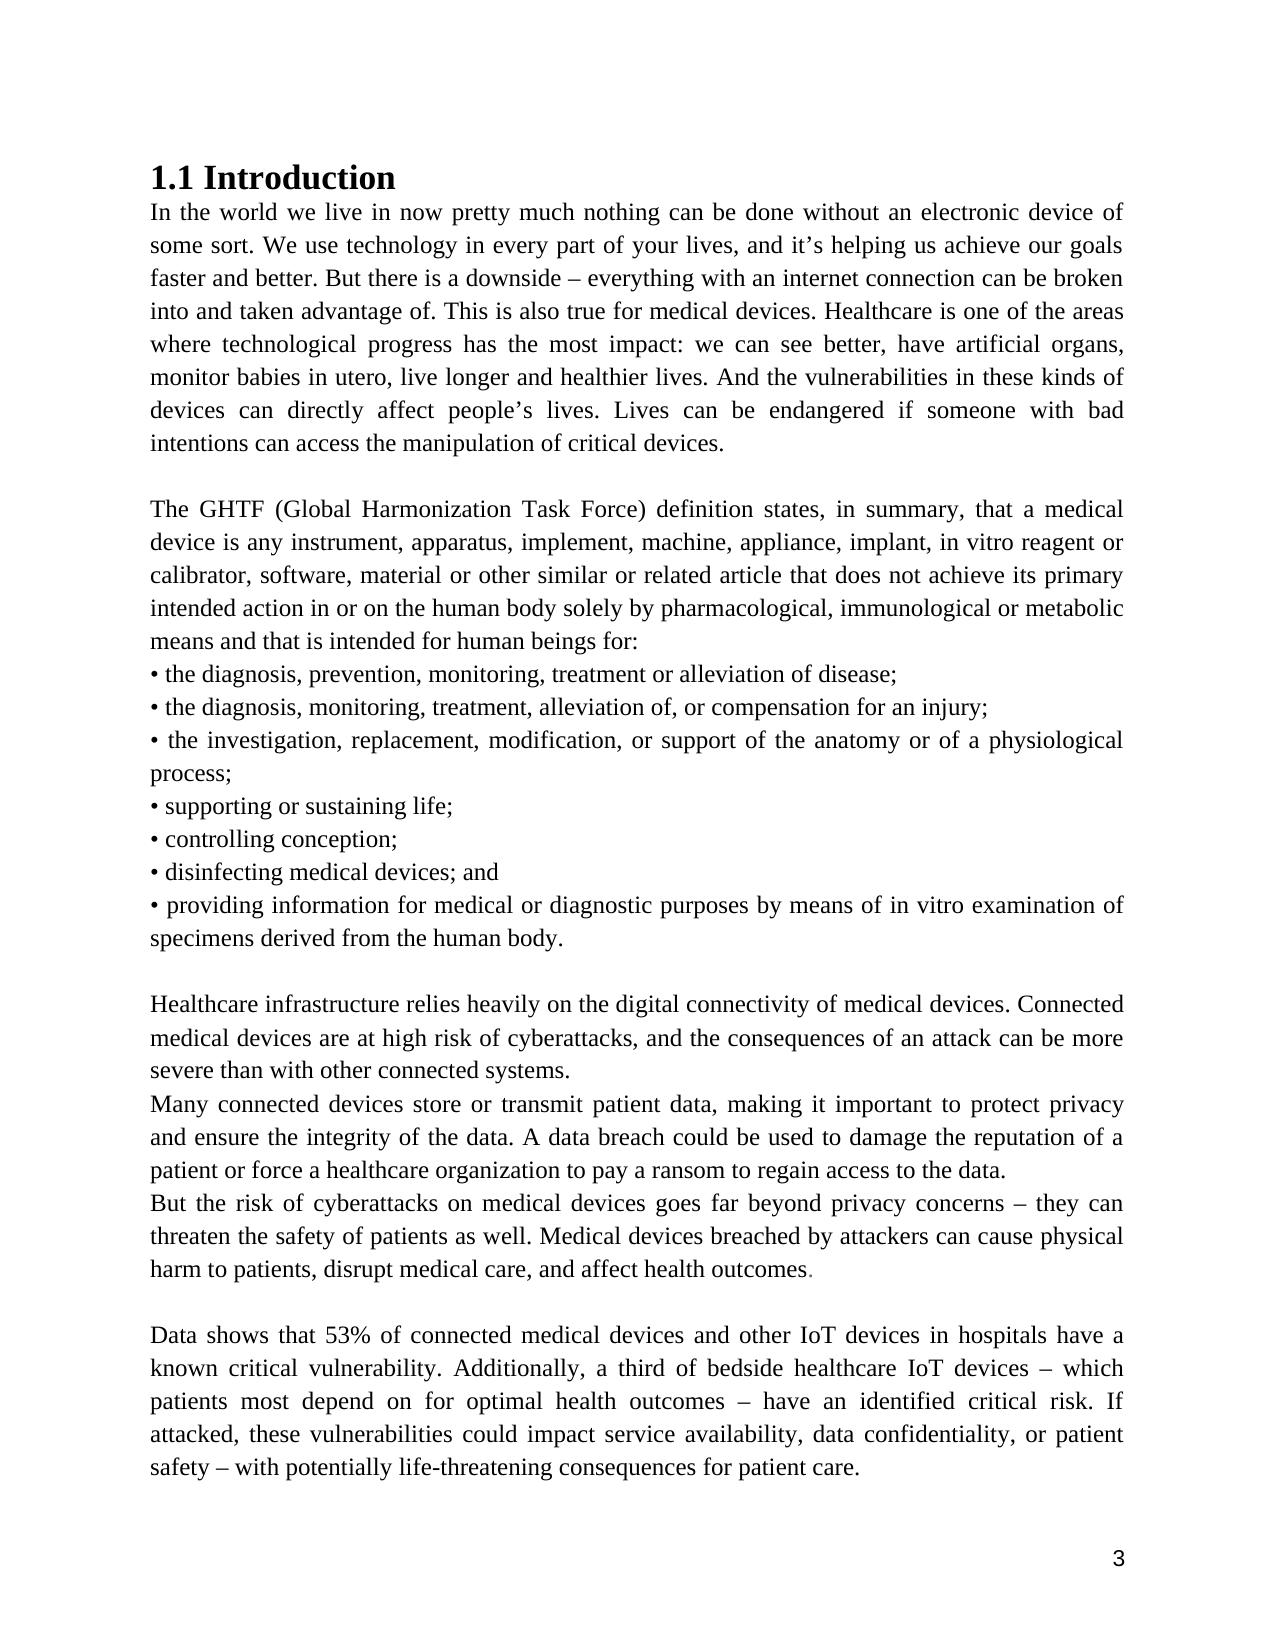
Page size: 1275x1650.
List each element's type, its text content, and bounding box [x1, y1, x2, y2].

text • the investigation, replacement, modification, or support of the anatomy or of a physiological process; [150, 725, 1125, 787]
text Healthcare infrastructure relies heavily on the digital connectivity of medical devices. Connected medical devices are at high risk of cyberattacks, and the consequences of an attack can be more severe than with other connected systems. [150, 989, 1125, 1084]
text In the world we live in now pretty much nothing can be done without an electronic device of some sort. We use technology in every part of your lives, and it’s helping us achieve our goals faster and better. But there is a downside – everything with an internet connection can be broken into and taken advantage of. This is also true for medical devices. Healthcare is one of the areas where technological progress has the most impact: we can see better, have artificial organs, monitor babies in utero, live longer and healthier lives. And the vulnerabilities in these kinds of devices can directly affect people’s lives. Lives can be endangered if someone with bad intentions can access the manipulation of critical devices. [150, 197, 1125, 457]
text But the risk of cyberattacks on medical devices goes far beyond privacy concerns – they can threaten the safety of patients as well. Medical devices breached by attackers can cause physical harm to patients, disrupt medical care, and affect health outcomes. [150, 1188, 1125, 1282]
text • disinfecting medical devices; and [150, 857, 1125, 886]
text • the diagnosis, prevention, monitoring, treatment or alleviation of disease; [150, 659, 1125, 688]
text Many connected devices store or transmit patient data, making it important to protect privacy and ensure the integrity of the data. A data breach could be used to damage the reputation of a patient or force a healthcare organization to pay a ransom to regain access to the data. [150, 1089, 1125, 1183]
text • providing information for medical or diagnostic purposes by means of in vitro examination of specimens derived from the human body. [150, 891, 1125, 952]
text The GHTF (Global Harmonization Task Force) definition states, in summary, that a medical device is any instrument, apparatus, implement, machine, appliance, implant, in vitro reagent or calibrator, software, material or other similar or related article that does not achieve its primary intended action in or on the human body solely by pharmacological, immunological or metabolic means and that is intended for human beings for: [150, 494, 1125, 655]
text • controlling conception; [150, 824, 1125, 853]
text Data shows that 53% of connected medical devices and other IoT devices in hospitals have a known critical vulnerability. Additionally, a third of bedside healthcare IoT devices – which patients most depend on for optimal health outcomes – have an identified critical risk. If attacked, these vulnerabilities could impact service availability, data confidentiality, or patient safety – with potentially life-threatening consequences for patient care. [150, 1320, 1125, 1481]
text • the diagnosis, monitoring, treatment, alleviation of, or compensation for an injury; [150, 692, 1125, 721]
subtitle 1.1 Introduction [150, 156, 1125, 197]
text • supporting or sustaining life; [150, 791, 1125, 820]
